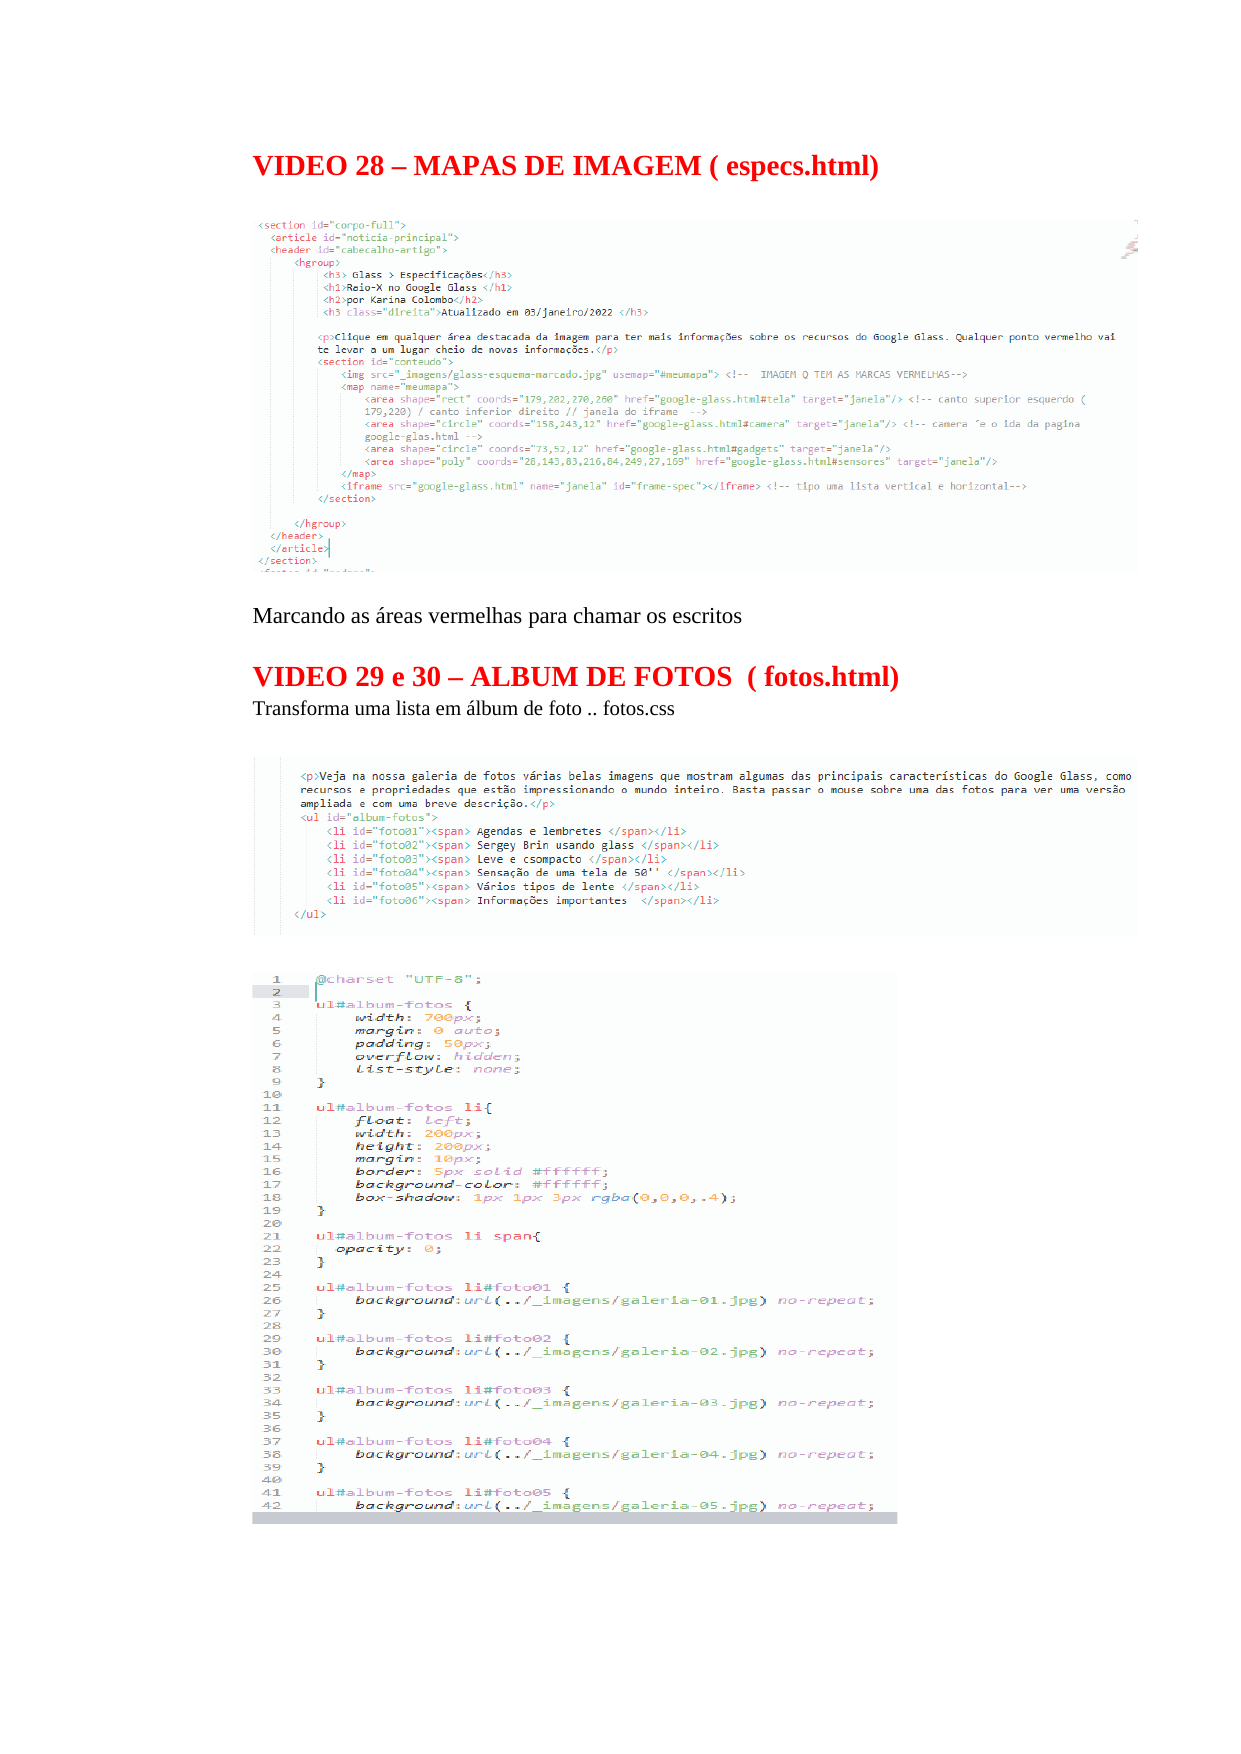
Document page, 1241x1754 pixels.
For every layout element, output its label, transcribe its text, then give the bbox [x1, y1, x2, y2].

list Marcando as áreas vermelhas para chamar os escritos [252, 602, 1063, 629]
list Transforma uma lista em álbum de foto .. fotos.css [252, 696, 1063, 719]
picture [252, 757, 1138, 935]
list VIDEO 29 e 30 – ALBUM DE FOTOS ( fotos.html) [252, 659, 1063, 693]
picture [252, 220, 1138, 572]
list VIDEO 28 – MAPAS DE IMAGEM ( especs.html) [252, 148, 1063, 181]
picture [252, 972, 898, 1524]
